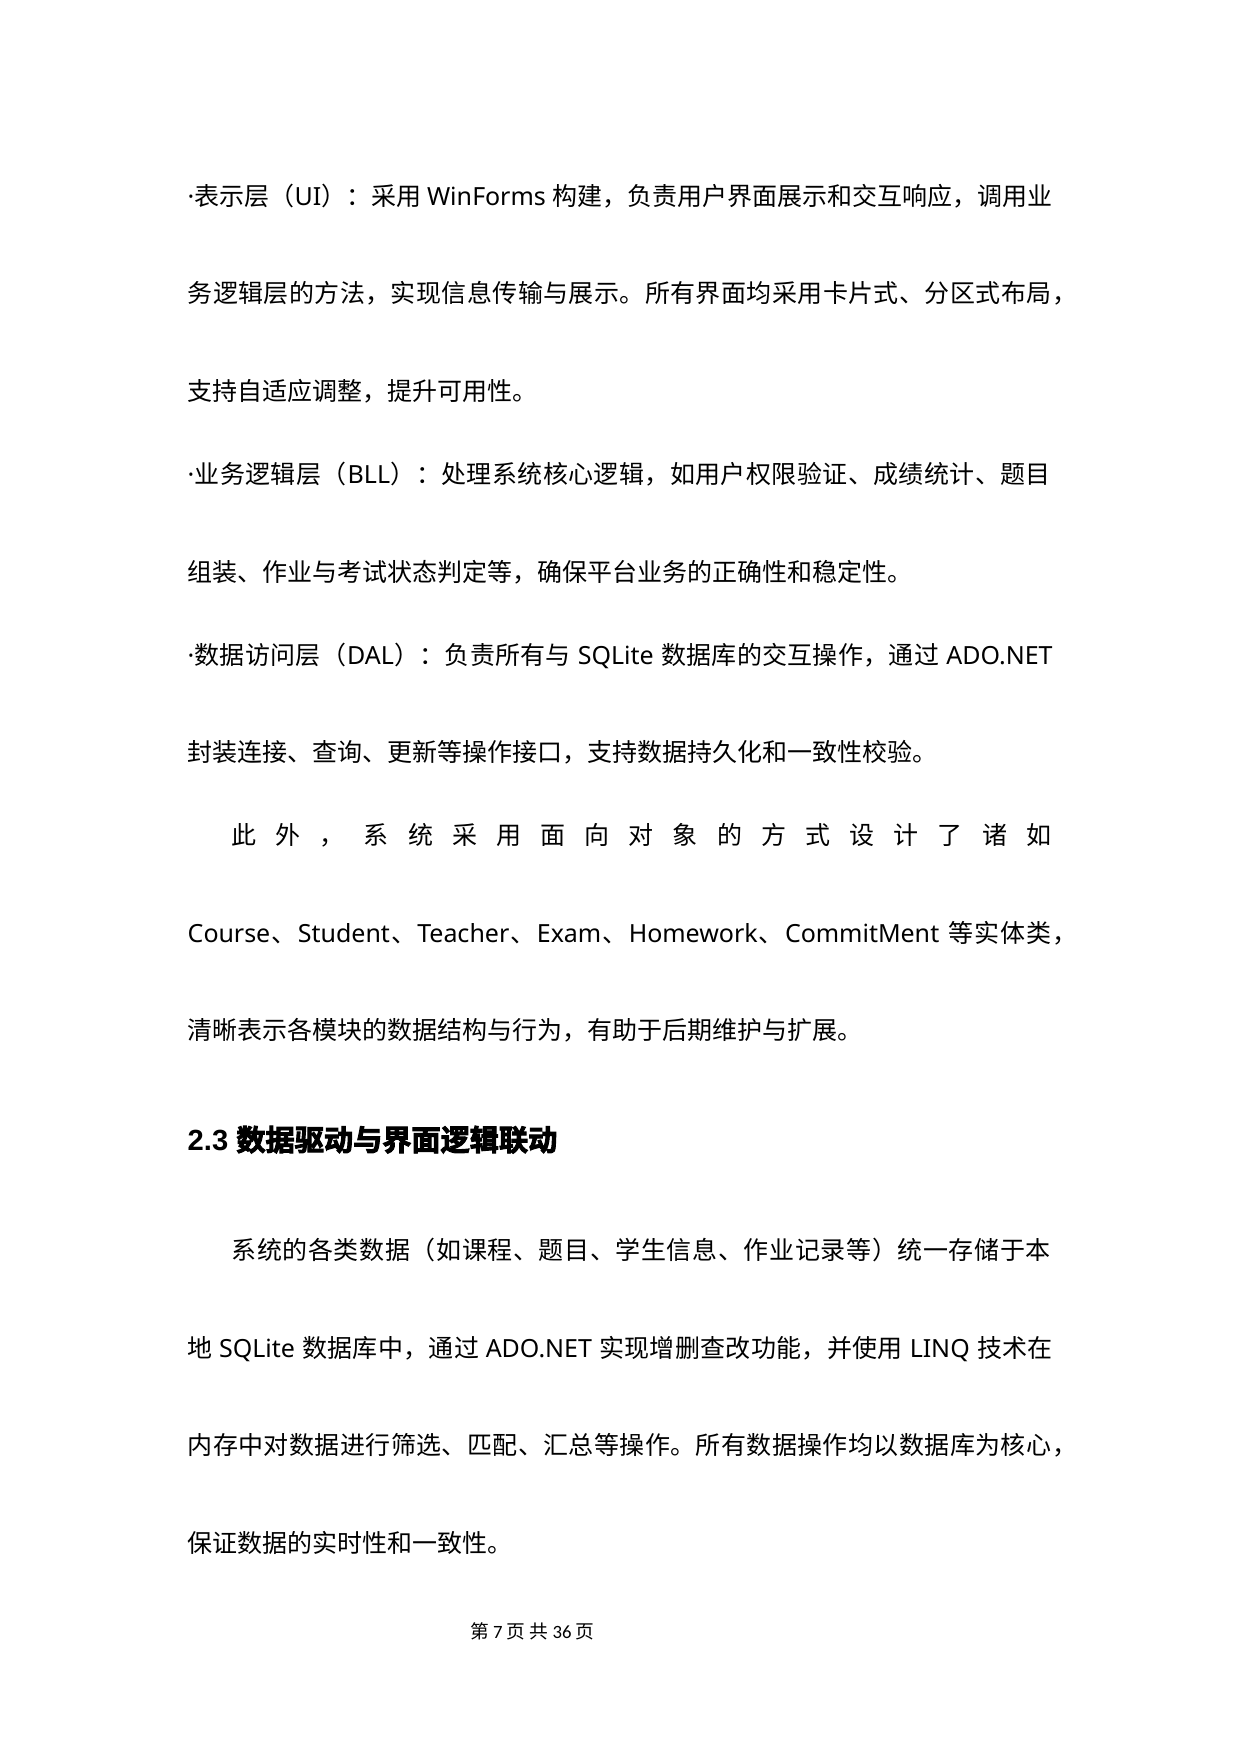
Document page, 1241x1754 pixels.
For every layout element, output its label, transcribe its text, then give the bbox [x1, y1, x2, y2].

subtitle 2.3 数据驱动与界面逻辑联动 [187, 1107, 1053, 1172]
text 系统的各类数据（如课程、题目、学生信息、作业记录等）统一存储于本地 SQLite 数据库中，通过 ADO.NET 实现增删查改功能，并使用 LINQ 技术在内存中对数据进行筛选、匹配、汇总等操作。所有数据操作均以数据库为核心，保证数据的实时性和一致性。 [187, 1216, 1053, 1574]
text ·数据访问层（DAL）：负责所有与 SQLite 数据库的交互操作，通过 ADO.NET 封装连接、查询、更新等操作接口，支持数据持久化和一致性校验。 [187, 621, 1053, 783]
text 此外，系统采用面向对象的方式设计了诸如 Course、Student、Teacher、Exam、Homework、CommitMent 等实体类，清晰表示各模块的数据结构与行为，有助于后期维护与扩展。 [187, 801, 1053, 1061]
text ·表示层（UI）：采用 WinForms 构建，负责用户界面展示和交互响应，调用业务逻辑层的方法，实现信息传输与展示。所有界面均采用卡片式、分区式布局，支持自适应调整，提升可用性。 [187, 162, 1053, 422]
text ·业务逻辑层（BLL）：处理系统核心逻辑，如用户权限验证、成绩统计、题目组装、作业与考试状态判定等，确保平台业务的正确性和稳定性。 [187, 440, 1053, 603]
